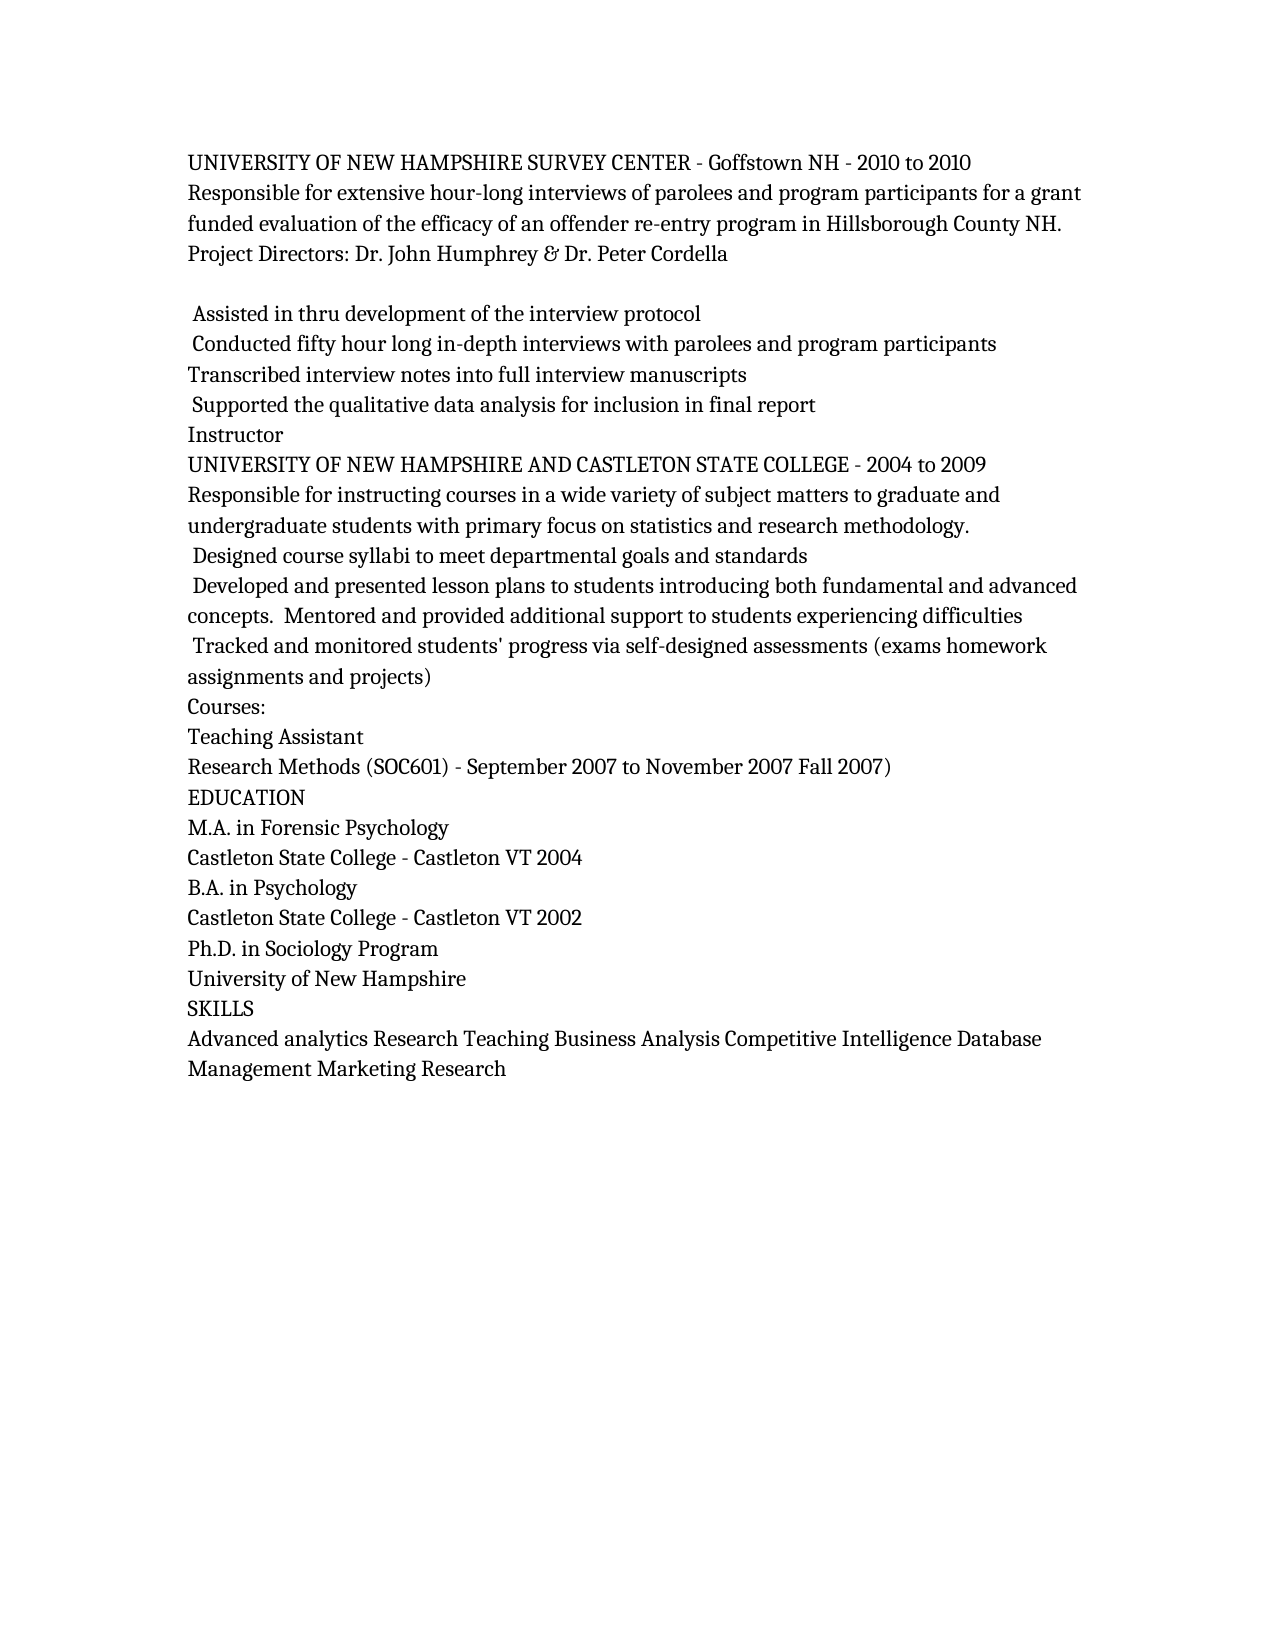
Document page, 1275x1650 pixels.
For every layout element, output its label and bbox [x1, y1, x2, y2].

text [187, 150, 1087, 1113]
